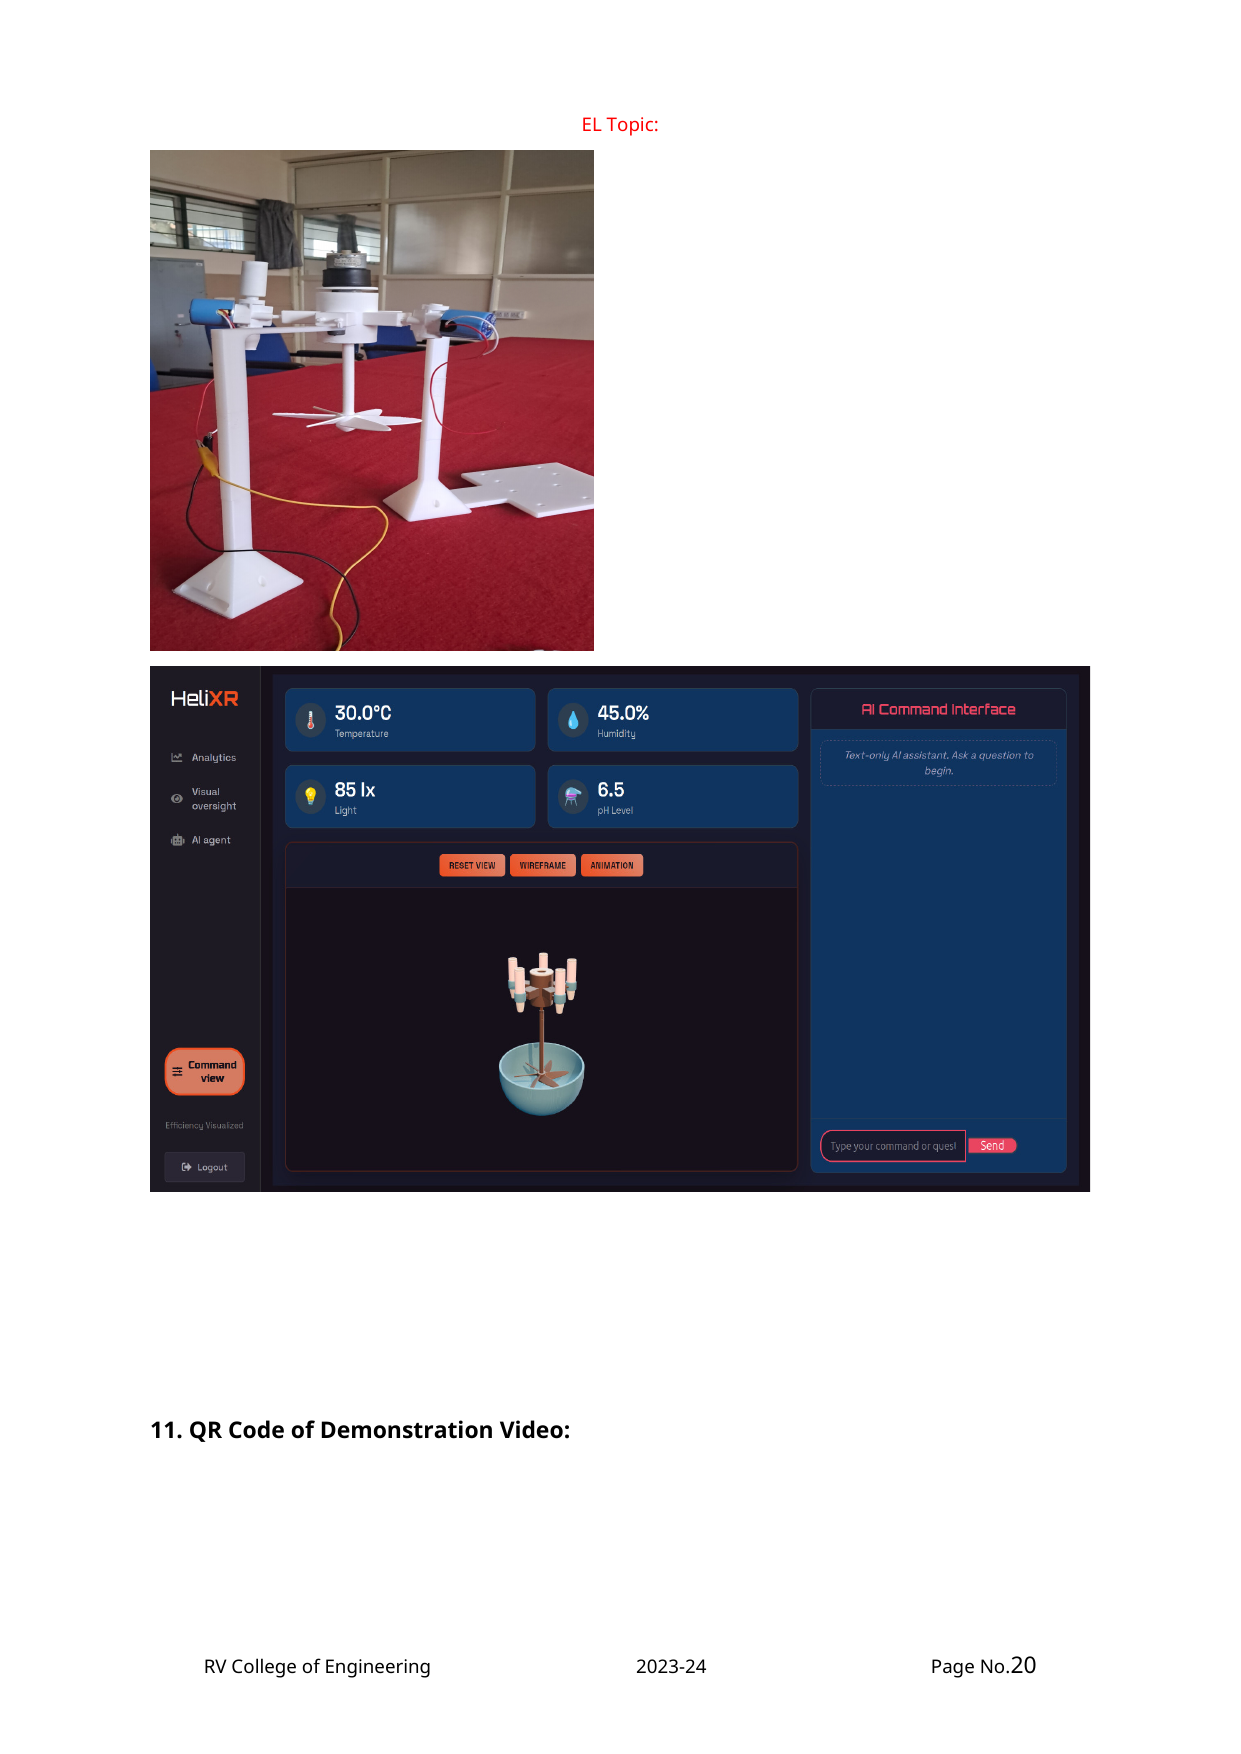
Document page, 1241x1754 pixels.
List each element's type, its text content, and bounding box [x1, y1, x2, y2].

picture [150, 150, 594, 651]
text 11. QR Code of Demonstration Video: [150, 1414, 1090, 1446]
picture [150, 666, 1091, 1192]
